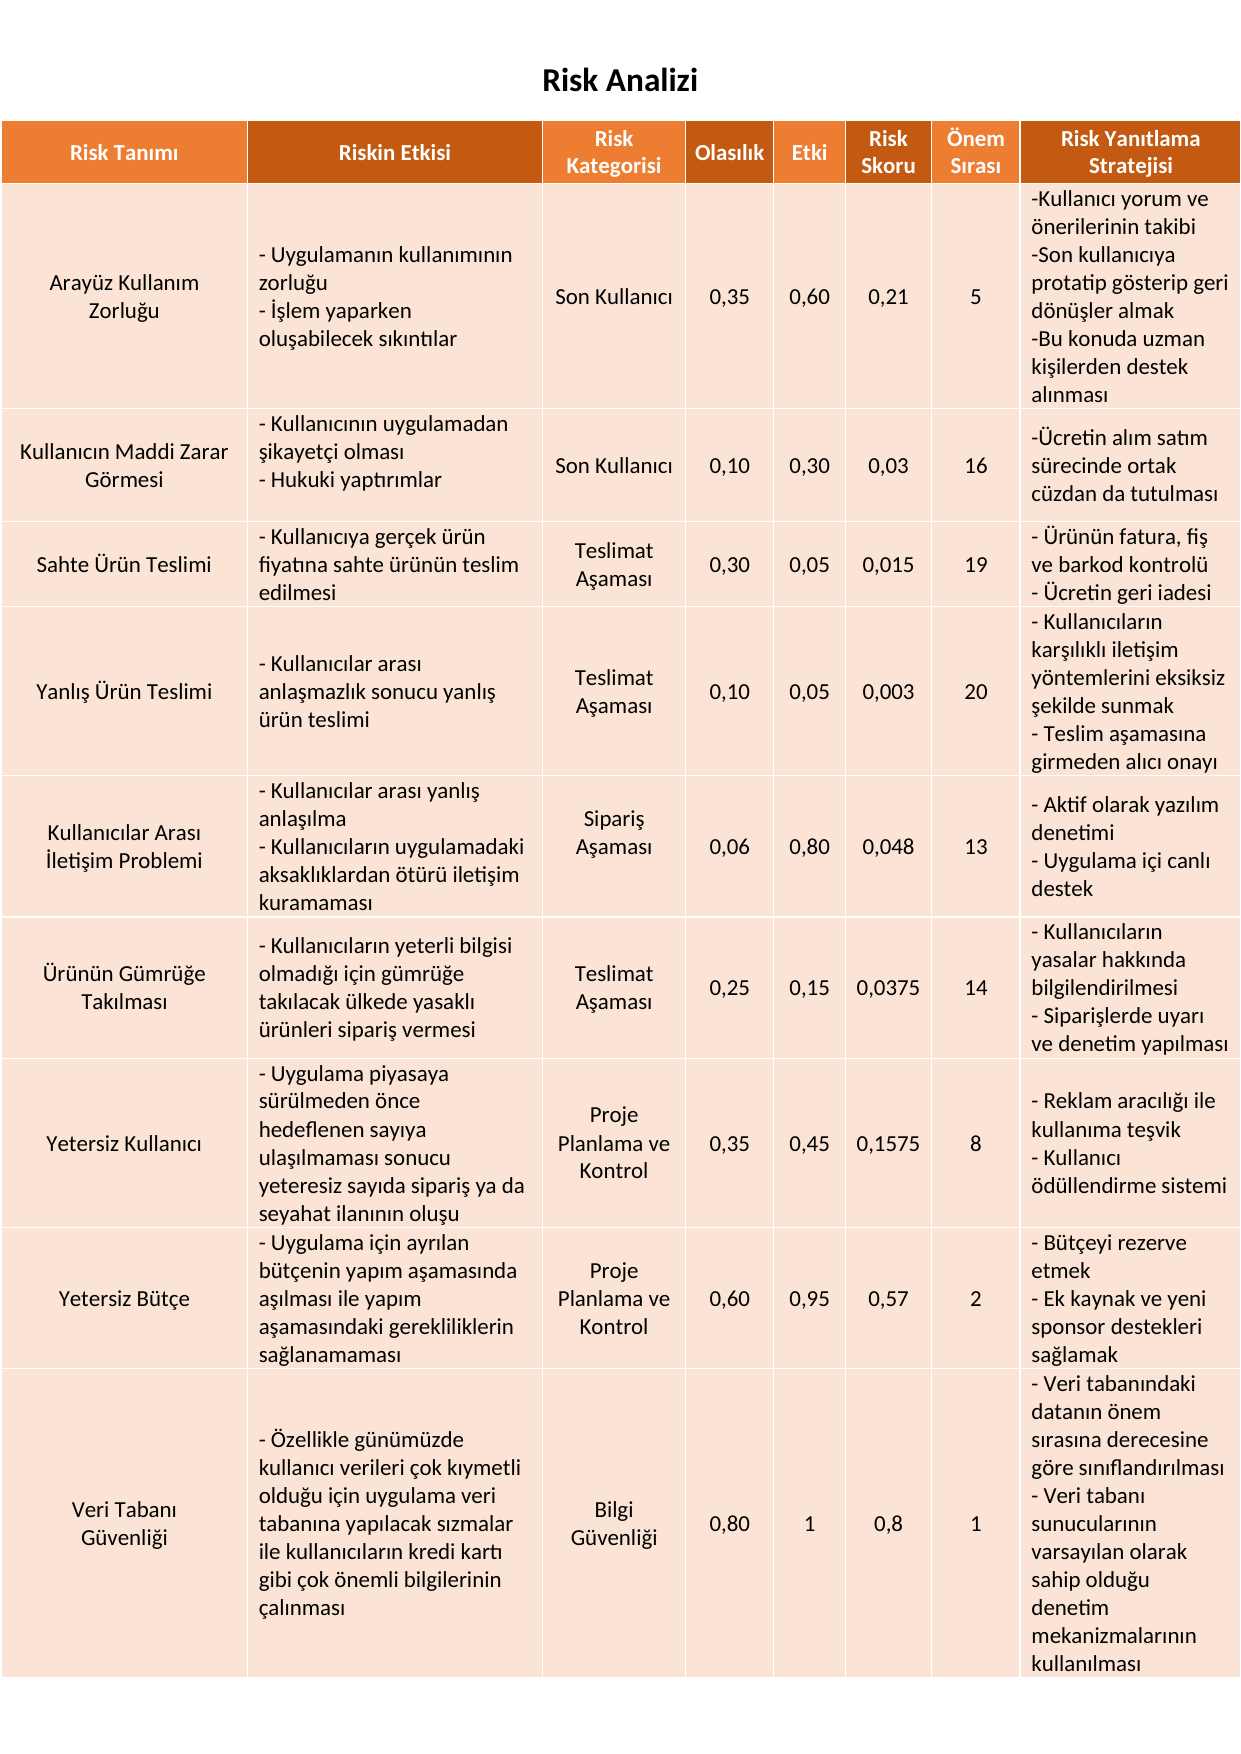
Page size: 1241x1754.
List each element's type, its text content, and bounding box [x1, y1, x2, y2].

table_cell - Uygulama için ayrılan bütçenin yapım aşamasında aşılması ile yapım aşamasındaki gerekliliklerin sağlanamaması [248, 1228, 542, 1368]
table_cell Teslimat Aşaması [543, 918, 685, 1058]
table_cell 0,05 [774, 607, 845, 775]
table_cell 0,57 [846, 1228, 931, 1368]
table_cell 0,10 [686, 409, 773, 521]
table_header Risk Yanıtlama Stratejisi [1021, 121, 1240, 183]
table_cell 0,30 [686, 522, 773, 606]
table_cell 1 [774, 1369, 845, 1677]
table_cell 0,0375 [846, 918, 931, 1058]
table_cell Kullanıcılar Arası İletişim Problemi [2, 776, 247, 916]
table_cell 0,35 [686, 1059, 773, 1227]
text Risk Analizi [75, 59, 1165, 100]
table_cell 0,80 [686, 1369, 773, 1677]
table_cell 0,15 [774, 918, 845, 1058]
table_cell 2 [932, 1228, 1019, 1368]
table_cell Yetersiz Kullanıcı [2, 1059, 247, 1227]
table_header Etki [774, 121, 845, 183]
table_cell Ürünün Gümrüğe Takılması [2, 918, 247, 1058]
table_cell - Kullanıcılar arası yanlış anlaşılma - Kullanıcıların uygulamadaki aksaklıklardan ötürü iletişim kuramaması [248, 776, 542, 916]
table_cell Yanlış Ürün Teslimi [2, 607, 247, 775]
table_cell Teslimat Aşaması [543, 607, 685, 775]
table_cell Bilgi Güvenliği [543, 1369, 685, 1677]
table_cell 0,06 [686, 776, 773, 916]
table_cell Veri Tabanı Güvenliği [2, 1369, 247, 1677]
table_cell Yetersiz Bütçe [2, 1228, 247, 1368]
table_cell 19 [932, 522, 1019, 606]
table_cell - Reklam aracılığı ile kullanıma teşvik - Kullanıcı ödüllendirme sistemi [1021, 1059, 1240, 1227]
table_cell 0,25 [686, 918, 773, 1058]
table_cell - Aktif olarak yazılım denetimi - Uygulama içi canlı destek [1021, 776, 1240, 916]
table_cell 0,21 [846, 184, 931, 408]
table_header Önem Sırası [932, 121, 1019, 183]
table_header Riskin Etkisi [248, 121, 542, 183]
table_cell 0,30 [774, 409, 845, 521]
table_cell 8 [932, 1059, 1019, 1227]
table_cell Son Kullanıcı [543, 409, 685, 521]
table_header Risk Tanımı [2, 121, 247, 183]
table_cell - Kullanıcıya gerçek ürün fiyatına sahte ürünün teslim edilmesi [248, 522, 542, 606]
table_cell - Kullanıcıların karşılıklı iletişim yöntemlerini eksiksiz şekilde sunmak - Teslim aşamasına girmeden alıcı onayı [1021, 607, 1240, 775]
table_cell 1 [932, 1369, 1019, 1677]
table_cell Sahte Ürün Teslimi [2, 522, 247, 606]
table_cell - Kullanıcılar arası anlaşmazlık sonucu yanlış ürün teslimi [248, 607, 542, 775]
table_cell 0,95 [774, 1228, 845, 1368]
table_cell Proje Planlama ve Kontrol [543, 1059, 685, 1227]
table_header Risk Kategorisi [543, 121, 685, 183]
table_cell 0,60 [774, 184, 845, 408]
table_cell 0,05 [774, 522, 845, 606]
table_cell 5 [932, 184, 1019, 408]
table_cell Sipariş Aşaması [543, 776, 685, 916]
table_cell 0,60 [686, 1228, 773, 1368]
table_cell - Uygulama piyasaya sürülmeden önce hedeflenen sayıya ulaşılmaması sonucu yeteresiz sayıda sipariş ya da seyahat ilanının oluşu [248, 1059, 542, 1227]
table_header Olasılık [686, 121, 773, 183]
table_cell 0,048 [846, 776, 931, 916]
table_cell 0,45 [774, 1059, 845, 1227]
table_cell - Kullanıcıların yasalar hakkında bilgilendirilmesi - Siparişlerde uyarı ve denetim yapılması [1021, 918, 1240, 1058]
table_cell - Veri tabanındaki datanın önem sırasına derecesine göre sınıflandırılması - Veri tabanı sunucularının varsayılan olarak sahip olduğu denetim mekanizmalarının kullanılması [1021, 1369, 1240, 1677]
table_cell - Bütçeyi rezerve etmek - Ek kaynak ve yeni sponsor destekleri sağlamak [1021, 1228, 1240, 1368]
table_cell 0,1575 [846, 1059, 931, 1227]
table_cell - Kullanıcının uygulamadan şikayetçi olması - Hukuki yaptırımlar [248, 409, 542, 521]
table_cell 20 [932, 607, 1019, 775]
table_cell Teslimat Aşaması [543, 522, 685, 606]
table_cell 16 [932, 409, 1019, 521]
table_cell 0,10 [686, 607, 773, 775]
table_cell -Kullanıcı yorum ve önerilerinin takibi -Son kullanıcıya protatip gösterip geri dönüşler almak -Bu konuda uzman kişilerden destek alınması [1021, 184, 1240, 408]
table_cell 0,03 [846, 409, 931, 521]
table_cell - Özellikle günümüzde kullanıcı verileri çok kıymetli olduğu için uygulama veri tabanına yapılacak sızmalar ile kullanıcıların kredi kartı gibi çok önemli bilgilerinin çalınması [248, 1369, 542, 1677]
table_cell 13 [932, 776, 1019, 916]
table_cell Son Kullanıcı [543, 184, 685, 408]
table_header Risk Skoru [846, 121, 931, 183]
table_cell -Ücretin alım satım sürecinde ortak cüzdan da tutulması [1021, 409, 1240, 521]
table_cell Arayüz Kullanım Zorluğu [2, 184, 247, 408]
table_cell Kullanıcın Maddi Zarar Görmesi [2, 409, 247, 521]
table_cell 0,35 [686, 184, 773, 408]
table_cell 0,8 [846, 1369, 931, 1677]
table_cell - Kullanıcıların yeterli bilgisi olmadığı için gümrüğe takılacak ülkede yasaklı ürünleri sipariş vermesi [248, 918, 542, 1058]
table_cell Proje Planlama ve Kontrol [543, 1228, 685, 1368]
table_cell 14 [932, 918, 1019, 1058]
table_cell 0,015 [846, 522, 931, 606]
table_cell - Ürünün fatura, fiş ve barkod kontrolü - Ücretin geri iadesi [1021, 522, 1240, 606]
table_cell - Uygulamanın kullanımının zorluğu - İşlem yaparken oluşabilecek sıkıntılar [248, 184, 542, 408]
table_cell 0,003 [846, 607, 931, 775]
table_cell 0,80 [774, 776, 845, 916]
